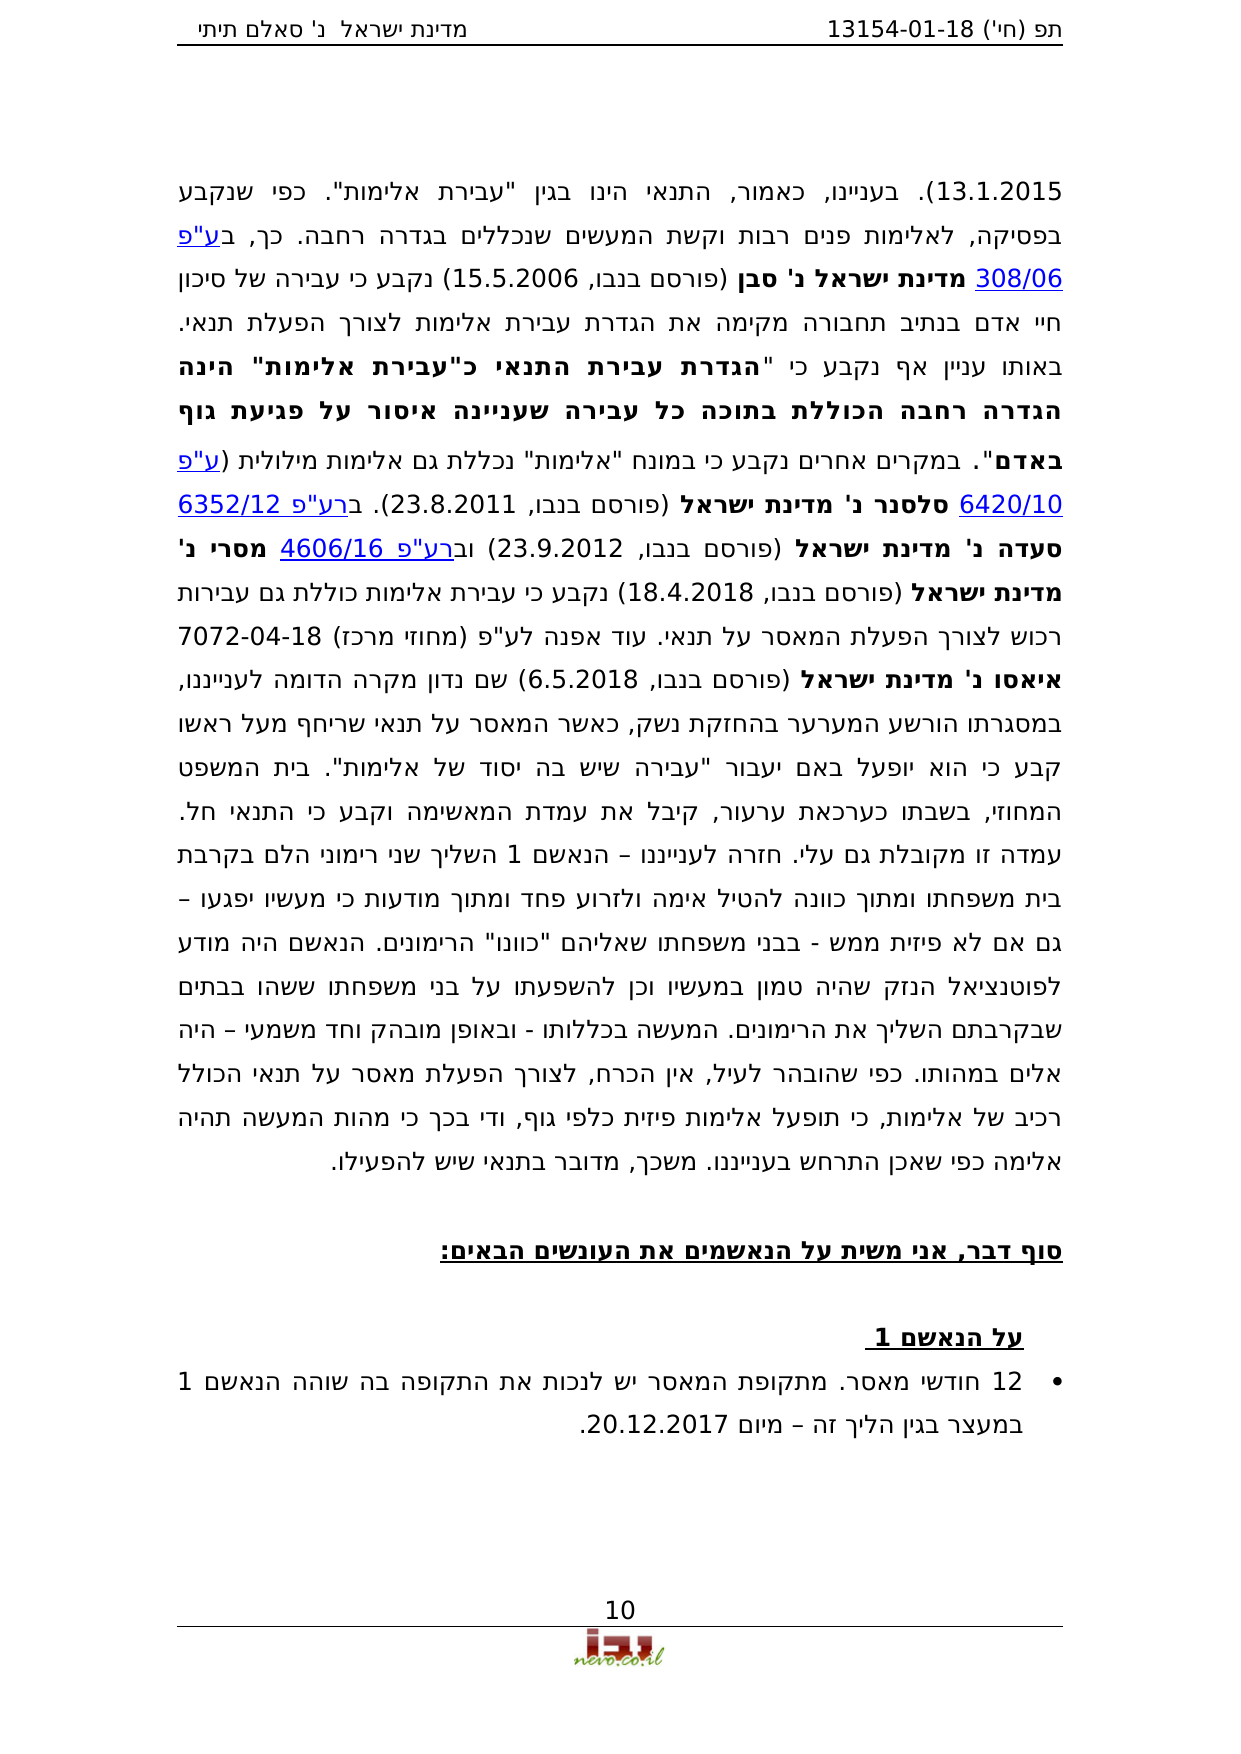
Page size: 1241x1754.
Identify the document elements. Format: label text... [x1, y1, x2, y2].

picture [574, 1628, 666, 1667]
text על הנאשם 1 [177, 1323, 1063, 1352]
list 12 חודשי מאסר. מתקופת המאסר יש לנכות את התקופה בה שוהה הנאשם 1 במעצר בגין הליך זה – מיום 20.12.2017. [177, 1367, 1053, 1440]
text סוף דבר, אני משית על הנאשמים את העונשים הבאים: [177, 1236, 1138, 1266]
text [177, 177, 1138, 1176]
